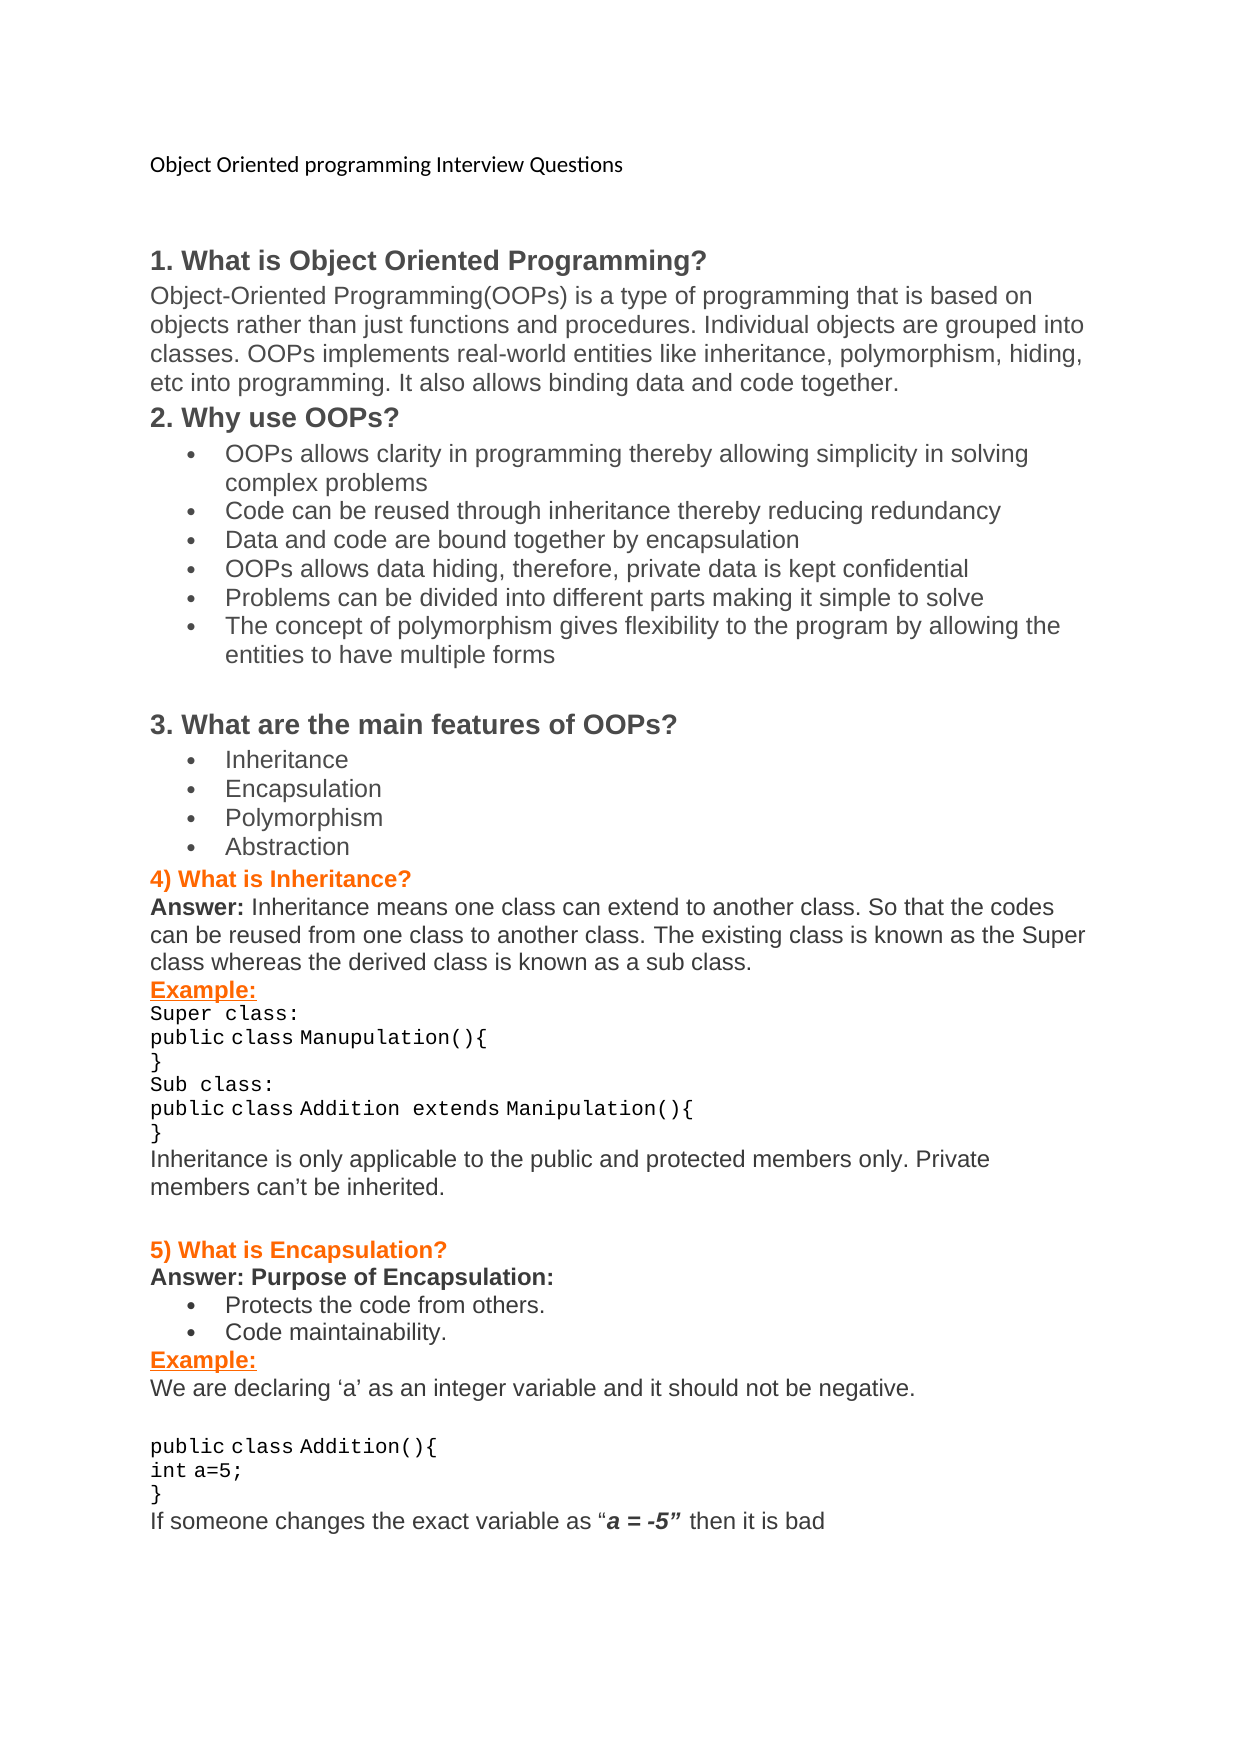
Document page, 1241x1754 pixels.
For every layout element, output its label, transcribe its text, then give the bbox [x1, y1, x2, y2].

text Answer: Purpose of Encapsulation: [150, 1263, 1090, 1291]
list Code can be reused through inheritance thereby reducing redundancy [187, 496, 1090, 525]
text Object-Oriented Programming(OOPs) is a type of programming that is based on objects rather than just functions and procedures. Individual objects are grouped into classes. OOPs implements real-world entities like inheritance, polymorphism, hiding, etc into programming. It also allows binding data and code together. [150, 281, 1090, 396]
text Object Oriented programming Interview Questions [150, 150, 1090, 178]
text Inheritance is only applicable to the public and protected members only. Private members can’t be inherited. [150, 1145, 1090, 1201]
text We are declaring ‘a’ as an integer variable and it should not be negative. [150, 1373, 1090, 1401]
list OOPs allows data hiding, therefore, private data is kept confidential [187, 554, 1090, 583]
list Protects the code from others. [187, 1291, 1090, 1318]
text 1. What is Object Oriented Programming? [150, 244, 1090, 276]
list Abstraction [187, 832, 1090, 860]
list Encapsulation [187, 774, 1090, 803]
text 2. Why use OOPs? [150, 401, 1090, 434]
text Example: [150, 1346, 1090, 1373]
list Data and code are bound together by encapsulation [187, 525, 1090, 554]
text 5) What is Encapsulation? [150, 1236, 1090, 1263]
text 4) What is Inheritance? [150, 865, 1090, 893]
text If someone changes the exact variable as “a = -5” then it is bad [150, 1507, 1090, 1535]
list Problems can be divided into different parts making it simple to solve [187, 583, 1090, 611]
text Answer: Inheritance means one class can extend to another class. So that the codes can be reused from one class to another class. The existing class is known as the Super class whereas the derived class is known as a sub class. [150, 893, 1090, 976]
list Inheritance [187, 745, 1090, 774]
text Example: [150, 976, 1090, 1003]
list Polymorphism [187, 803, 1090, 832]
text 3. What are the main features of OOPs? [150, 708, 1090, 740]
list Code maintainability. [187, 1318, 1090, 1346]
list The concept of polymorphism gives flexibility to the program by allowing the entities to have multiple forms [187, 611, 1090, 669]
list OOPs allows clarity in programming thereby allowing simplicity in solving complex problems [187, 439, 1090, 496]
